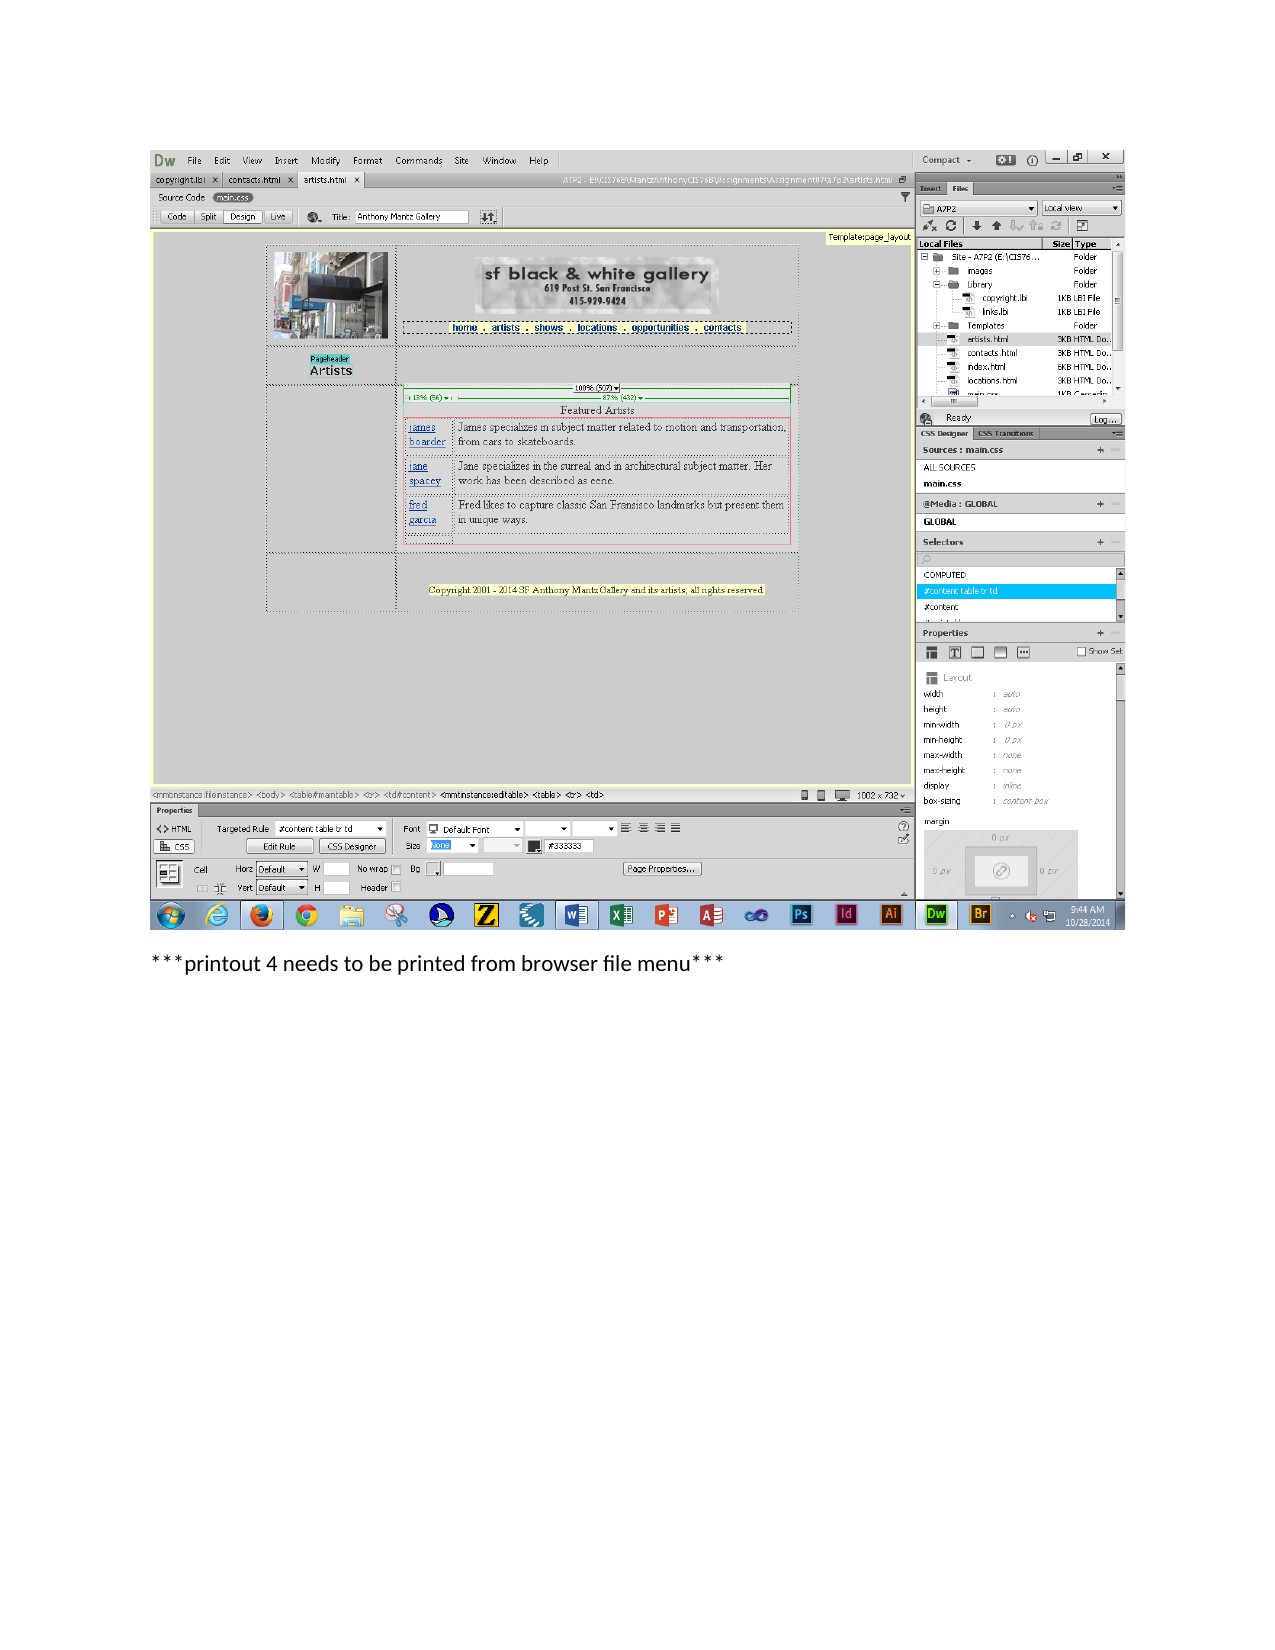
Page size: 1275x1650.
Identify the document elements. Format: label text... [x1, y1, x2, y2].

picture [150, 150, 1125, 930]
text ***printout 4 needs to be printed from browser file menu*** [150, 949, 1125, 977]
